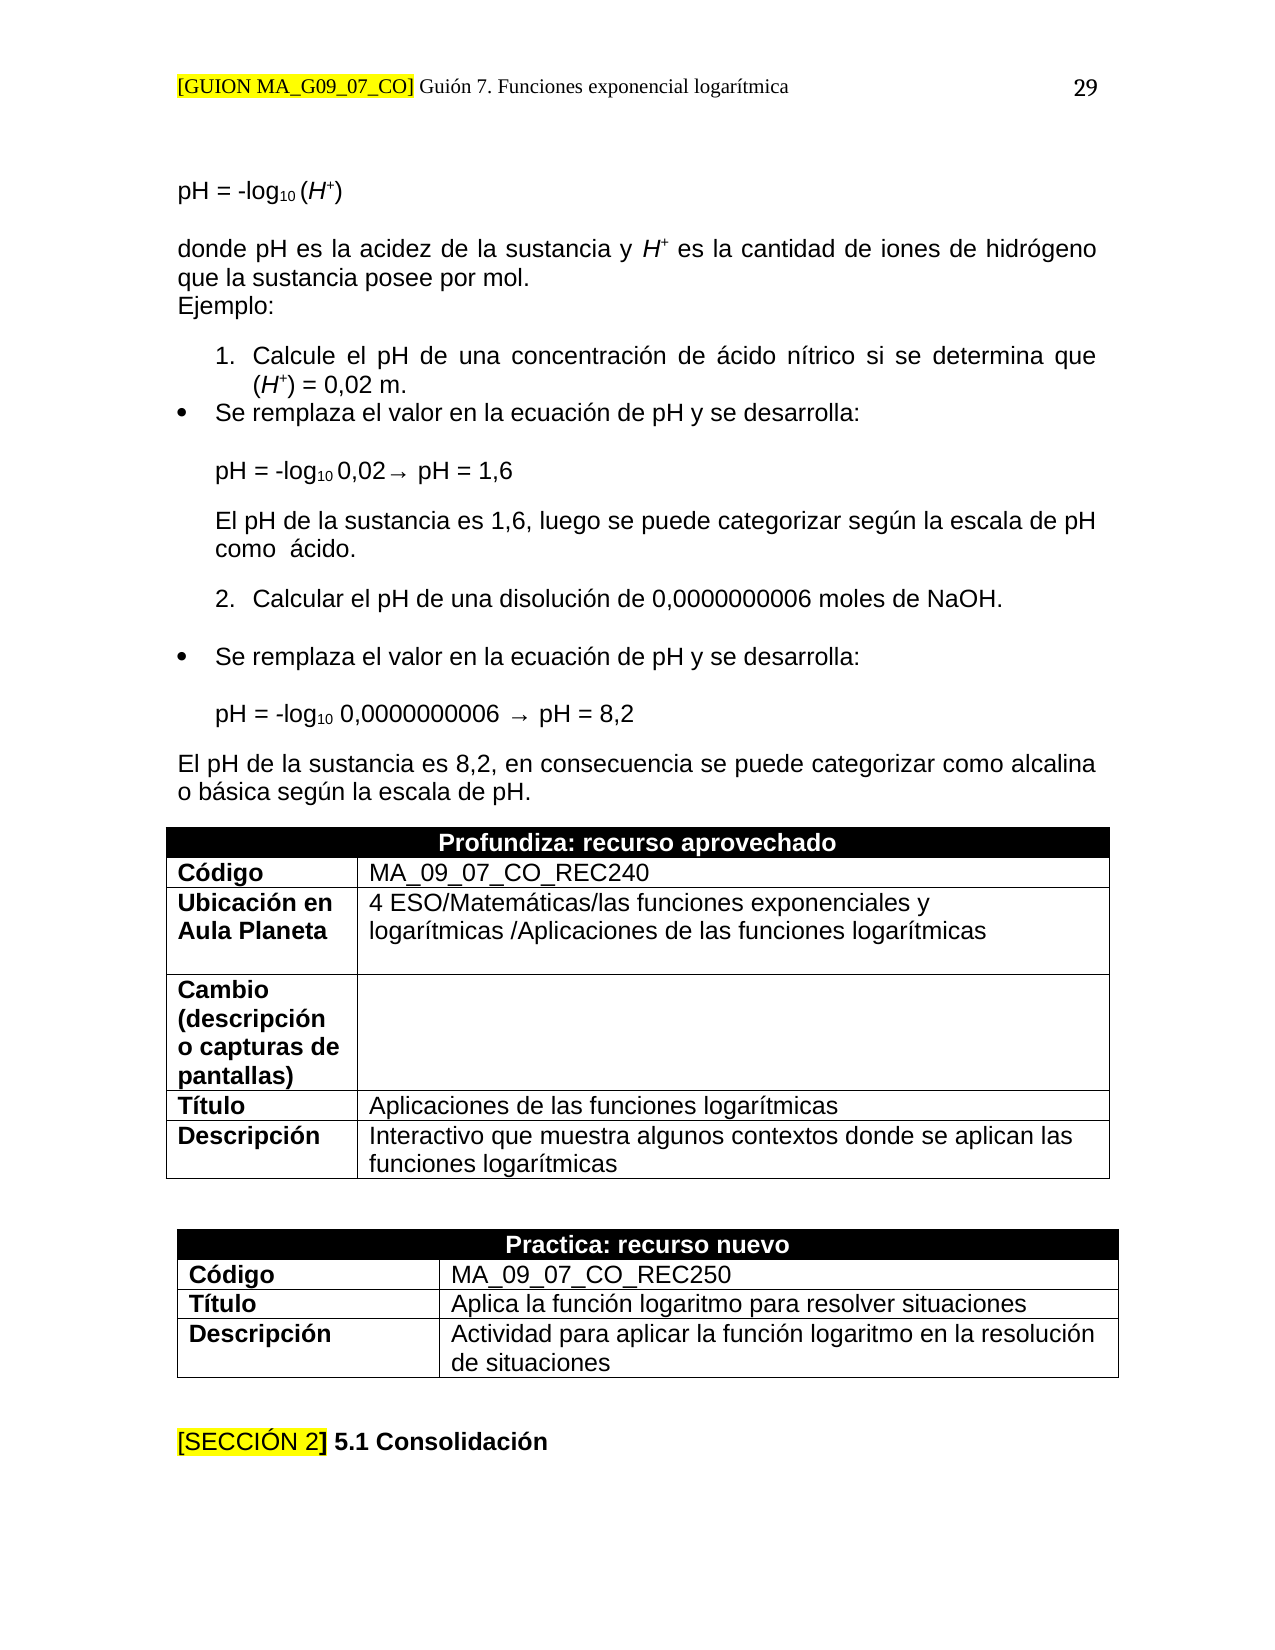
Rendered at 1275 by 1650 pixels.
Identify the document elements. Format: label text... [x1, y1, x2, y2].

table_cell Descripción [178, 1319, 439, 1377]
table_cell Aplicaciones de las funciones logarítmicas [358, 1091, 1109, 1120]
list Calcule el pH de una concentración de ácido nítrico si se determina que (H+) = 0,02 m. [215, 341, 1098, 398]
table_header Practica: recurso nuevo [178, 1230, 1118, 1259]
text Ejemplo: [177, 291, 1098, 320]
text El pH de la sustancia es 8,2, en consecuencia se puede categorizar como alcalina o básica según la escala de pH. [177, 749, 1098, 806]
list Se remplaza el valor en la ecuación de pH y se desarrolla: [177, 398, 1098, 427]
text [SECCIÓN 2] 5.1 Consolidación [177, 1427, 1098, 1456]
table_cell [358, 975, 1109, 1090]
table_cell Título [178, 1290, 439, 1318]
table_cell Ubicación en Aula Planeta [167, 888, 357, 974]
table_cell Descripción [167, 1121, 357, 1178]
list pH = -log10 0,02→ pH = 1,6 [215, 456, 1098, 485]
table_cell MA_09_07_CO_REC250 [440, 1260, 1118, 1288]
table_cell MA_09_07_CO_REC240 [358, 858, 1109, 887]
table_cell Actividad para aplicar la función logaritmo en la resolución de situaciones [440, 1319, 1118, 1377]
list Calcular el pH de una disolución de 0,0000000006 moles de NaOH. [215, 584, 1098, 613]
table_header Profundiza: recurso aprovechado [167, 828, 1109, 857]
table_cell Aplica la función logaritmo para resolver situaciones [440, 1290, 1118, 1318]
table_cell Título [167, 1091, 357, 1120]
table_cell Código [167, 858, 357, 887]
text pH = -log10 (H+) [177, 176, 1098, 205]
list pH = -log10 0,0000000006 → pH = 8,2 [215, 699, 1098, 728]
table_cell Código [178, 1260, 439, 1288]
text donde pH es la acidez de la sustancia y H+ es la cantidad de iones de hidrógeno que la sustancia posee por mol. [177, 234, 1098, 291]
text El pH de la sustancia es 1,6, luego se puede categorizar según la escala de pH como ácido. [215, 506, 1098, 563]
list Se remplaza el valor en la ecuación de pH y se desarrolla: [177, 641, 1098, 670]
table_cell Cambio (descripción o capturas de pantallas) [167, 975, 357, 1090]
table_cell 4 ESO/Matemáticas/las funciones exponenciales y logarítmicas /Aplicaciones de las funciones logarítmicas [358, 888, 1109, 974]
table_cell Interactivo que muestra algunos contextos donde se aplican las funciones logarítmicas [358, 1121, 1109, 1178]
